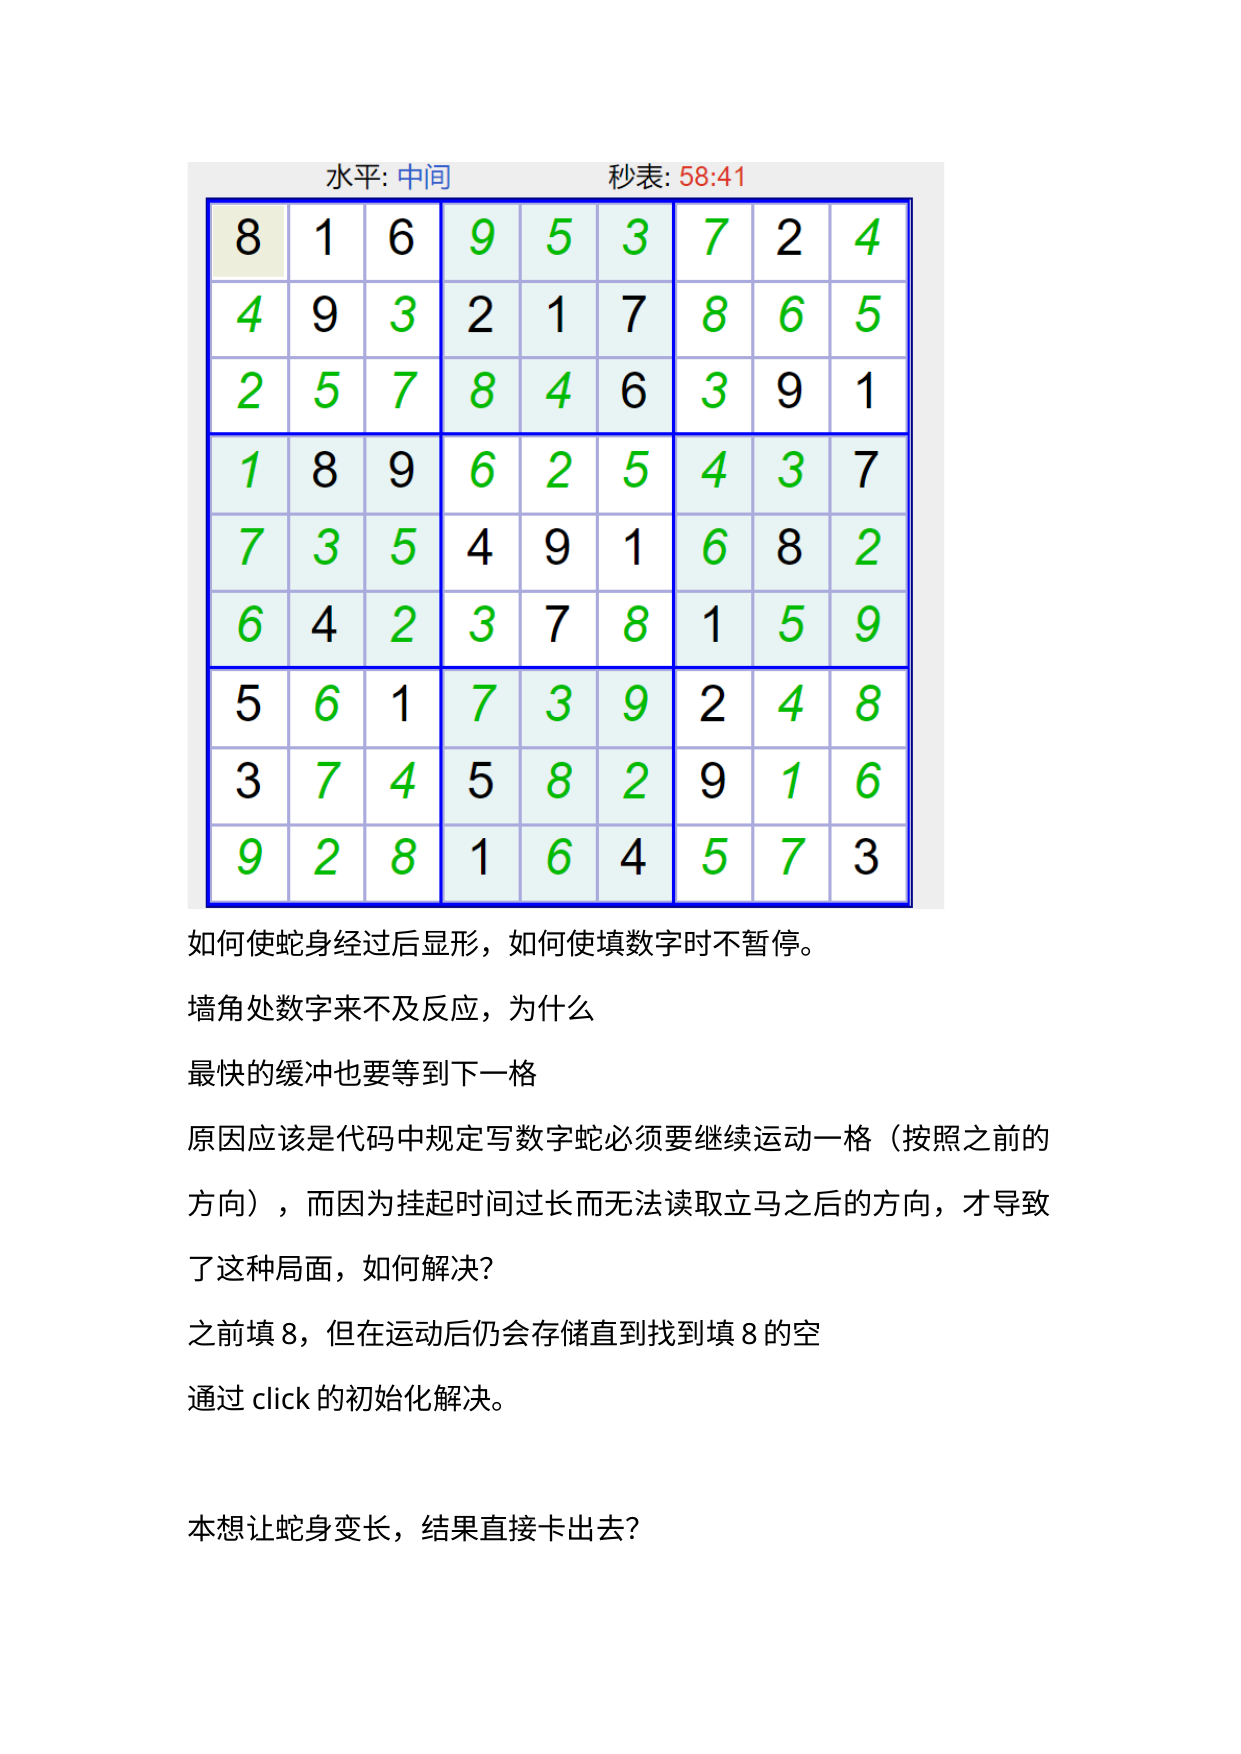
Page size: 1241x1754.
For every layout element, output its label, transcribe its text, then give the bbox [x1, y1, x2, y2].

picture [187, 162, 964, 909]
text 原因应该是代码中规定写数字蛇必须要继续运动一格（按照之前的方向），而因为挂起时间过长而无法读取立马之后的方向，才导致了这种局面，如何解决？ [187, 1104, 1053, 1299]
text 最快的缓冲也要等到下一格 [187, 1039, 1053, 1104]
text 墙角处数字来不及反应，为什么 [187, 974, 1053, 1039]
text 本想让蛇身变长，结果直接卡出去？ [187, 1494, 1053, 1559]
text 通过click的初始化解决。 [187, 1364, 1053, 1429]
text 之前填8，但在运动后仍会存储直到找到填8的空 [187, 1299, 1053, 1364]
text 如何使蛇身经过后显形，如何使填数字时不暂停。 [187, 909, 1053, 974]
